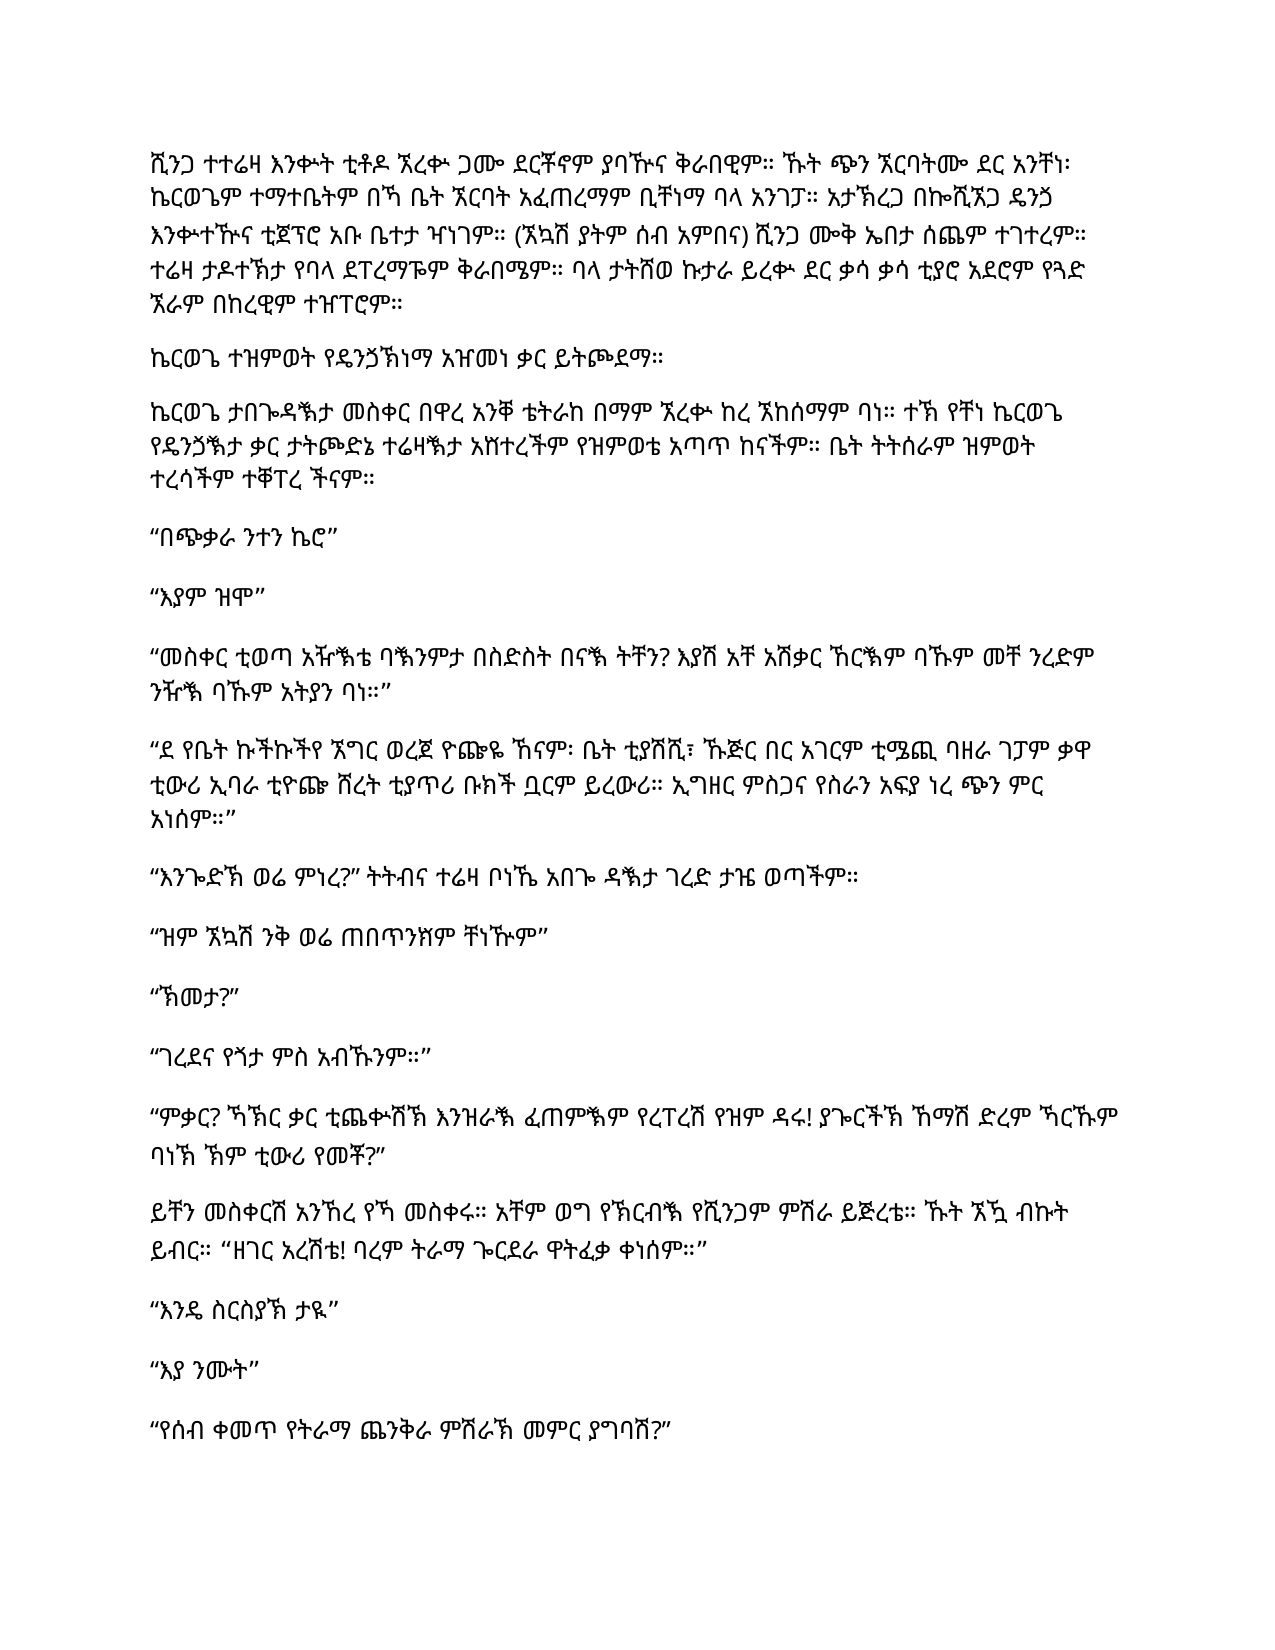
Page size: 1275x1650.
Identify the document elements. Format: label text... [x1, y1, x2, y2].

text ሺንጋ ተተሬዛ እንቍት ቲቶዶ ኧረቍ ጋᎀ ደርቾኖም ያባዅና ቅራበዊም። ኹት ጭን ኧርባትᎀ ደር አንቸነ፡ ኬርወጌም ተማተቤትም በኻ ቤት ኧርባት አፈጠረማም ቢቸነማ ባላ አንገፓ። አታኽረጋ በኰሺኧጋ ዴንⷛ እንቍተዅና ቲጀፕሮ አቡ ቤተታ ዣነገም። (ኧኳሽ ያትም ሰብ አምበና) ሺንጋ ᎀቅ ኤበታ ሰጨም ተገተረም። ተሬዛ ታዶተኽታ የባላ ደፐረማᎌም ቅራበሜም። ባላ ታትሸወ ኩታራ ይረቍ ደር ቃሳ ቃሳ ቲያሮ አደሮም የጓድ ኧራም በከረዊም ተዠፐሮም። [150, 150, 1125, 319]
text “እንጐድኽ ወሬ ምነረ?” ትትብና ተሬዛ ቦነኼ አበጐ ዳⷕታ ገረድ ታዤ ወጣችም። [150, 859, 1125, 893]
text “የሰብ ቀመጥ የትራማ ጨንቅራ ምሽራኽ መምር ያግባሽ?” [150, 1413, 1125, 1447]
text ኬርወጌ ተዝምወት የዴንⷛኽነማ አዠመነ ቃር ይትጮደማ። [150, 344, 1125, 373]
text “ደ የቤት ኩችኩችየ ኧግር ወረጀ ዮጬዬ ኸናም፡ ቤት ቲያሽሺ፣ ኹጅር በር አገርም ቲᎂጪ ባዘራ ገፓም ቃዋ ቲውሪ ኢባራ ቲዮጬ ሸረት ቲያጥሪ ቡክች ቧርም ይረውሪ። ኢግዘር ምስጋና የስራን አፍያ ነረ ጭን ምር አነሰም።” [150, 733, 1125, 834]
text “ዝም ኧኳሽ ንቅ ወሬ ጠበጥንⷍም ቸነዅም” [150, 919, 1125, 953]
text “መስቀር ቲወጣ አዥⷕቴ ባⷕንምታ በስድስት በናⷕ ትቸን? እያሽ አቸ አሽቃር ኸርⷕም ባኹም መቸ ንረድም ንዥⷕ ባኹም አትያን ባነ።” [150, 640, 1125, 708]
text “ገረደና የⷘታ ምስ አብኹንም።” [150, 1039, 1125, 1073]
text “እያም ዝሞ” [150, 580, 1125, 614]
text “በጭቃራ ንተን ኬሮ” [150, 520, 1125, 554]
text “ኽመታ?” [150, 979, 1125, 1013]
text “እያ ንሙት” [150, 1353, 1125, 1387]
text ኬርወጌ ታበጐዳⷕታ መስቀር በዋረ አንቐ ቴትራከ በማም ኧረቍ ከረ ኧከሰማም ባነ። ተኽ የቸነ ኬርወጌ የዴንⷛⷕታ ቃር ታትጮድኔ ተሬዛⷕታ አⷈተረችም የዝምወቴ አጣጥ ከናችም። ቤት ትትሰራም ዝምወት ተረሳችም ተቐፐረ ችናም። [150, 398, 1125, 495]
text “እንዴ ስርስያኽ ታዪ” [150, 1293, 1125, 1327]
text ይቸን መስቀርሽ አንኸረ የኻ መስቀሩ። አቸም ወግ የኽርብⷕ የሺንጋም ምሽራ ይጅረቴ። ኹት ኧዃ ብኩት ይብር። “ዘገር አረሽቴ! ባረም ትራማ ጐርደራ ዋትፈቃ ቀነሰም።” [150, 1198, 1125, 1267]
text “ምቃር? ኻኽር ቃር ቲጨቍሽኽ እንዝራⷕ ፈጠምⷕም የረፐረሽ የዝም ዳሩ! ያጐርችኽ ኸማሽ ድረም ኻርኹም ባነኽ ኽም ቲውሪ የመቾ?” [150, 1099, 1125, 1172]
